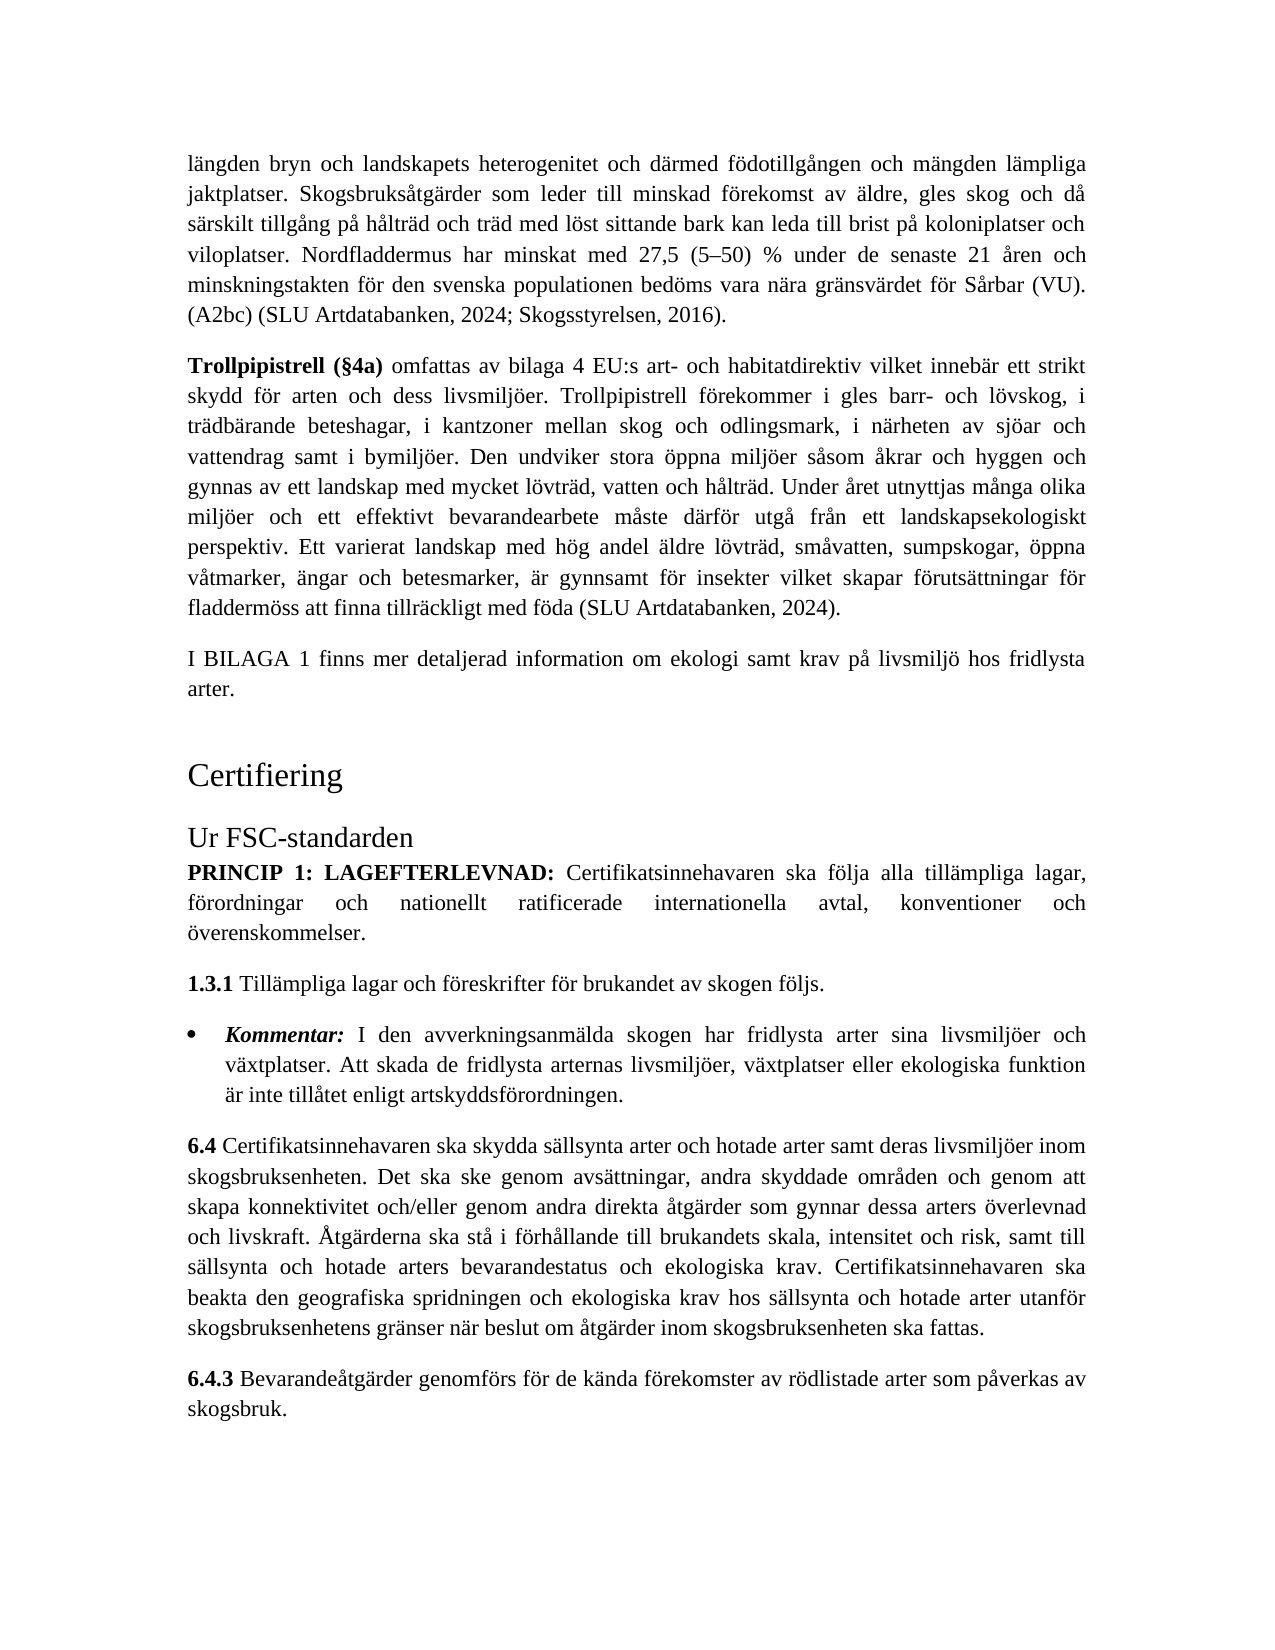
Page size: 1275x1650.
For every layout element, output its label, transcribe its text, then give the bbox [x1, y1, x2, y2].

text Trollpipistrell (§4a) omfattas av bilaga 4 EU:s art- och habitatdirektiv vilket innebär ett strikt skydd för arten och dess livsmiljöer. Trollpipistrell förekommer i gles barr- och lövskog, i trädbärande beteshagar, i kantzoner mellan skog och odlingsmark, i närheten av sjöar och vattendrag samt i bymiljöer. Den undviker stora öppna miljöer såsom åkrar och hyggen och gynnas av ett landskap med mycket lövträd, vatten och hålträd. Under året utnyttjas många olika miljöer och ett effektivt bevarandearbete måste därför utgå från ett landskapsekologiskt perspektiv. Ett varierat landskap med hög andel äldre lövträd, småvatten, sumpskogar, öppna våtmarker, ängar och betesmarker, är gynnsamt för insekter vilket skapar förutsättningar för fladdermöss att finna tillräckligt med föda (SLU Artdatabanken, 2024). [187, 352, 1087, 620]
text I BILAGA 1 finns mer detaljerad information om ekologi samt krav på livsmiljö hos fridlysta arter. [187, 645, 1087, 701]
text 6.4.3 Bevarandeåtgärder genomförs för de kända förekomster av rödlistade arter som påverkas av skogsbruk. [187, 1365, 1087, 1421]
subtitle Ur FSC-standarden [187, 820, 1087, 854]
text 6.4 Certifikatsinnehavaren ska skydda sällsynta arter och hotade arter samt deras livsmiljöer inom skogsbruksenheten. Det ska ske genom avsättningar, andra skyddade områden och genom att skapa konnektivitet och/eller genom andra direkta åtgärder som gynnar dessa arters överlevnad och livskraft. Åtgärderna ska stå i förhållande till brukandets skala, intensitet och risk, samt till sällsynta och hotade arters bevarandestatus och ekologiska krav. Certifikatsinnehavaren ska beakta den geografiska spridningen och ekologiska krav hos sällsynta och hotade arter utanför skogsbruksenhetens gränser när beslut om åtgärder inom skogsbruksenheten ska fattas. [187, 1133, 1087, 1340]
text PRINCIP 1: LAGEFTERLEVNAD: Certifikatsinnehavaren ska följa alla tillämpliga lagar, förordningar och nationellt ratificerade internationella avtal, konventioner och överenskommelser. [187, 859, 1087, 945]
list Kommentar: I den avverkningsanmälda skogen har fridlysta arter sina livsmiljöer och växtplatser. Att skada de fridlysta arternas livsmiljöer, växtplatser eller ekologiska funktion är inte tillåtet enligt artskyddsförordningen. [187, 1021, 1087, 1108]
text 1.3.1 Tillämpliga lagar och föreskrifter för brukandet av skogen följs. [187, 970, 1087, 996]
subtitle Certifiering [187, 755, 1087, 793]
